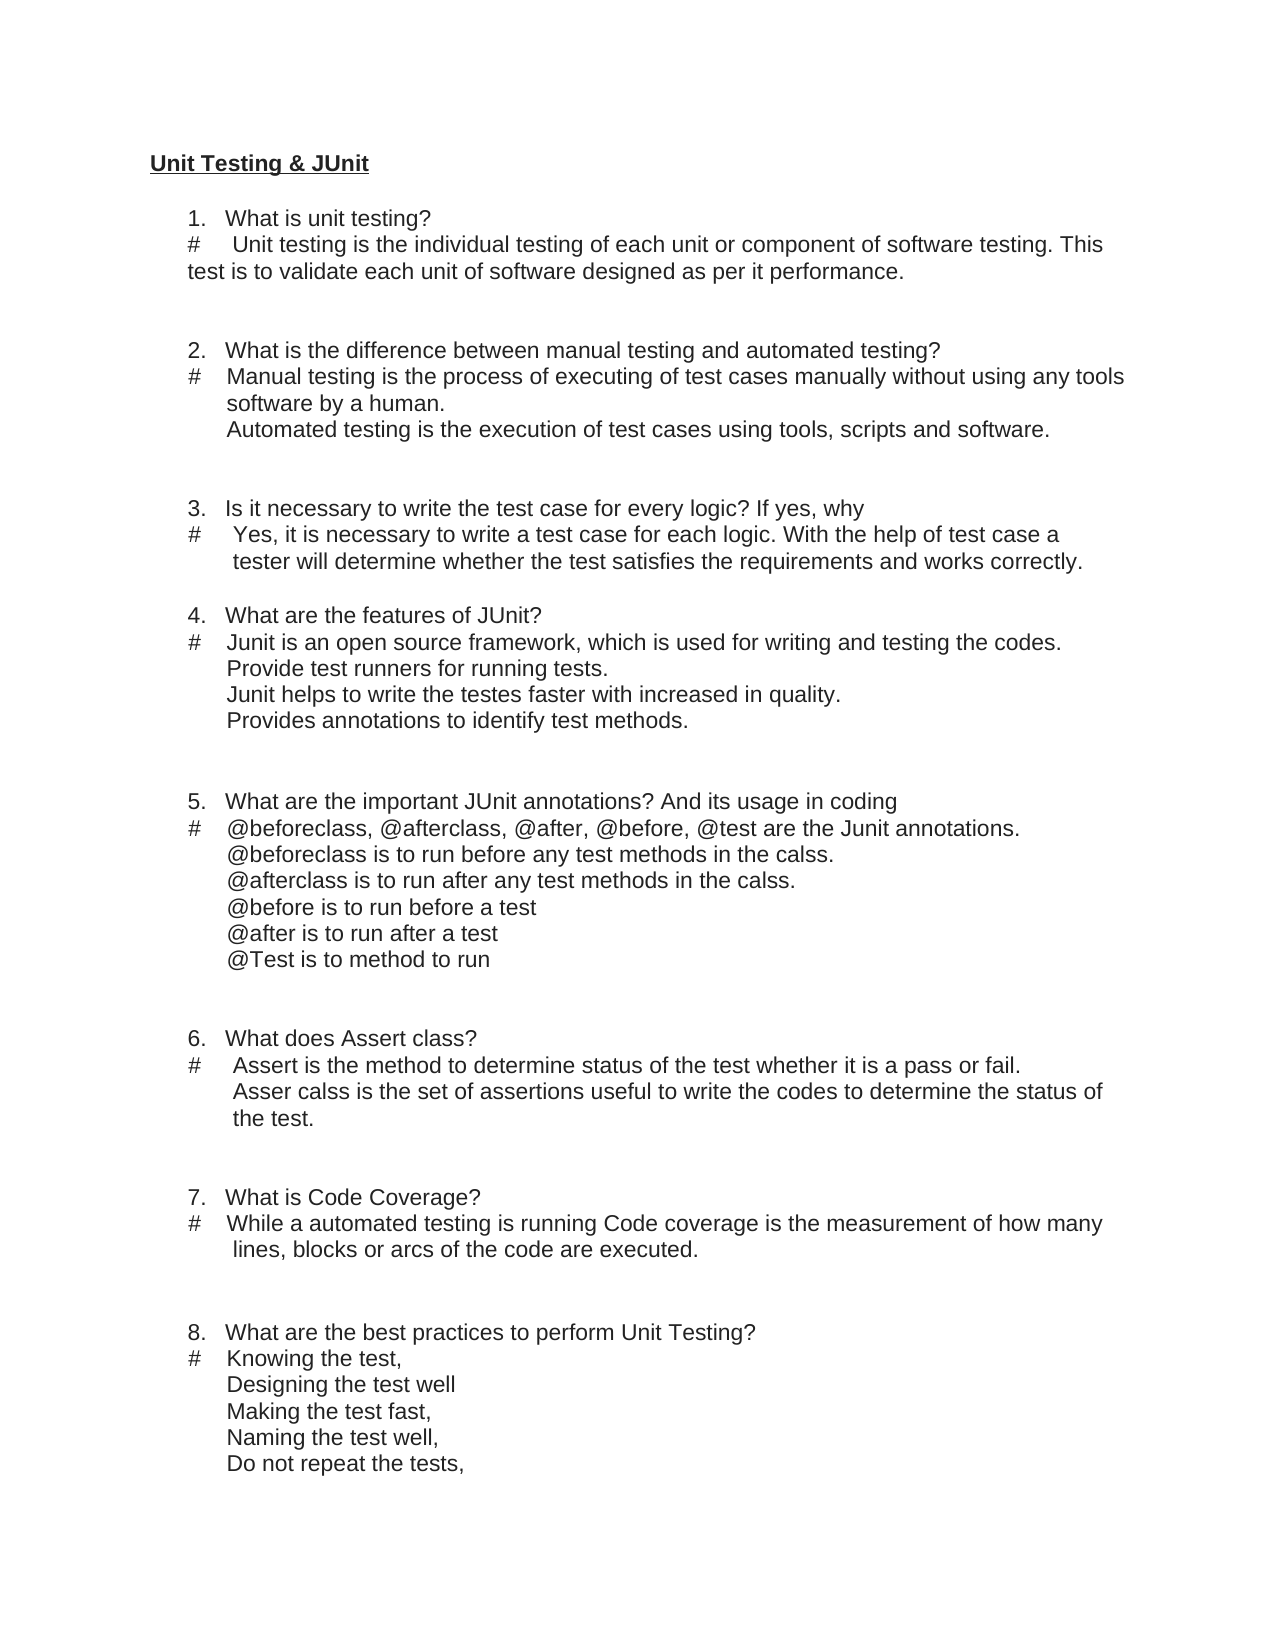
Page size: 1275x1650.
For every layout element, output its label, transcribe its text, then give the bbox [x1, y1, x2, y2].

list Is it necessary to write the test case for every logic? If yes, why [187, 495, 1125, 521]
text # Yes, it is necessary to write a test case for each logic. With the help of test case a [150, 521, 1125, 548]
text @afterclass is to run after any test methods in the calss. [150, 867, 1125, 894]
text @after is to run after a test [150, 920, 1125, 946]
text Naming the test well, [150, 1424, 1125, 1450]
list What is Code Coverage? [187, 1183, 1125, 1210]
text # Manual testing is the process of executing of test cases manually without using any tools [150, 363, 1125, 389]
text @Test is to method to run [150, 946, 1125, 973]
text Junit helps to write the testes faster with increased in quality. [150, 681, 1125, 707]
text software by a human. [150, 389, 1125, 416]
text # Knowing the test, [150, 1345, 1125, 1371]
text Designing the test well [150, 1371, 1125, 1398]
text @before is to run before a test [150, 894, 1125, 920]
text Provide test runners for running tests. [150, 655, 1125, 681]
text the test. [150, 1104, 1125, 1131]
text Asser calss is the set of assertions useful to write the codes to determine the status of [150, 1078, 1125, 1104]
list What are the features of JUnit? [187, 602, 1125, 628]
text @beforeclass is to run before any test methods in the calss. [150, 841, 1125, 867]
list What is unit testing? [187, 205, 1125, 231]
text # While a automated testing is running Code coverage is the measurement of how many [150, 1210, 1125, 1236]
text tester will determine whether the test satisfies the requirements and works correctly. [150, 548, 1125, 574]
text # Junit is an open source framework, which is used for writing and testing the codes. [150, 628, 1125, 655]
text Do not repeat the tests, [150, 1450, 1125, 1477]
text # Unit testing is the individual testing of each unit or component of software testing. This test is to validate each unit of software designed as per it performance. [187, 231, 1125, 284]
text Making the test fast, [150, 1398, 1125, 1424]
text # Assert is the method to determine status of the test whether it is a pass or fail. [150, 1052, 1125, 1078]
list What is the difference between manual testing and automated testing? [187, 337, 1125, 363]
text # @beforeclass, @afterclass, @after, @before, @test are the Junit annotations. [150, 814, 1125, 841]
list What are the best practices to perform Unit Testing? [187, 1319, 1125, 1345]
text lines, blocks or arcs of the code are executed. [150, 1236, 1125, 1263]
text Provides annotations to identify test methods. [150, 707, 1125, 734]
list What are the important JUnit annotations? And its usage in coding [187, 788, 1125, 814]
text Unit Testing & JUnit [150, 150, 1125, 176]
text Automated testing is the execution of test cases using tools, scripts and software. [150, 416, 1125, 442]
list What does Assert class? [187, 1025, 1125, 1052]
